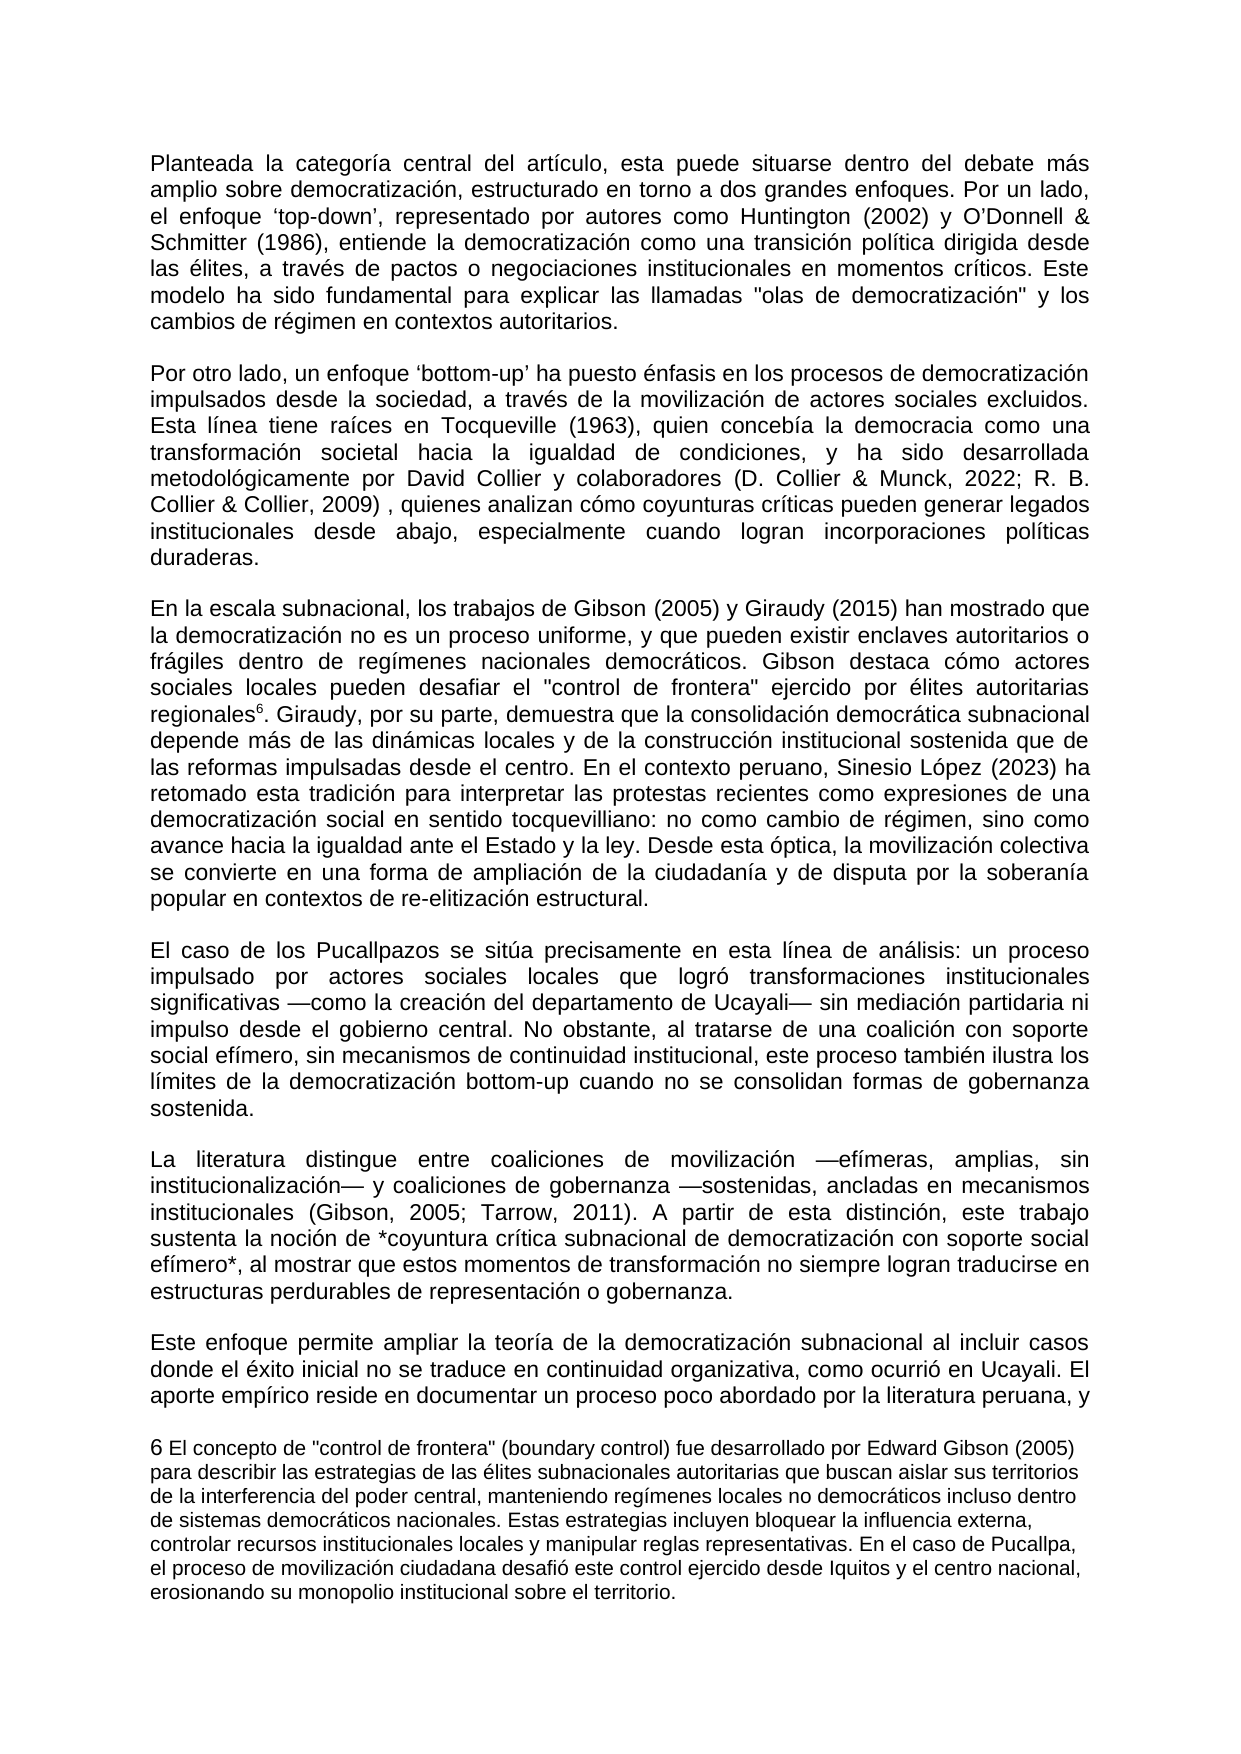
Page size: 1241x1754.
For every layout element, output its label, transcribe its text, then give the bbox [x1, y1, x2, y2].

text En la escala subnacional, los trabajos de Gibson (2005) y Giraudy (2015) han mostrado que la democratización no es un proceso uniforme, y que pueden existir enclaves autoritarios o frágiles dentro de regímenes nacionales democráticos. Gibson destaca cómo actores sociales locales pueden desafiar el "control de frontera" ejercido por élites autoritarias regionales. Giraudy, por su parte, demuestra que la consolidación democrática subnacional depende más de las dinámicas locales y de la construcción institucional sostenida que de las reformas impulsadas desde el centro. En el contexto peruano, Sinesio López (2023) ha retomado esta tradición para interpretar las protestas recientes como expresiones de una democratización social en sentido tocquevilliano: no como cambio de régimen, sino como avance hacia la igualdad ante el Estado y la ley. Desde esta óptica, la movilización colectiva se convierte en una forma de ampliación de la ciudadanía y de disputa por la soberanía popular en contextos de re-elitización estructural. [150, 595, 1090, 912]
text La literatura distingue entre coaliciones de movilización —efímeras, amplias, sin institucionalización— y coaliciones de gobernanza —sostenidas, ancladas en mecanismos institucionales (Gibson, 2005; Tarrow, 2011). A partir de esta distinción, este trabajo sustenta la noción de *coyuntura crítica subnacional de democratización con soporte social efímero*, al mostrar que estos momentos de transformación no siempre logran traducirse en estructuras perdurables de representación o gobernanza. [150, 1146, 1090, 1304]
text Por otro lado, un enfoque ‘bottom-up’ ha puesto énfasis en los procesos de democratización impulsados desde la sociedad, a través de la movilización de actores sociales excluidos. Esta línea tiene raíces en Tocqueville (1963), quien concebía la democracia como una transformación societal hacia la igualdad de condiciones, y ha sido desarrollada metodológicamente por David Collier y colaboradores (D. Collier & Munck, 2022; R. B. Collier & Collier, 2009) , quienes analizan cómo coyunturas críticas pueden generar legados institucionales desde abajo, especialmente cuando logran incorporaciones políticas duraderas. [150, 359, 1090, 570]
text El caso de los Pucallpazos se sitúa precisamente en esta línea de análisis: un proceso impulsado por actores sociales locales que logró transformaciones institucionales significativas —como la creación del departamento de Ucayali— sin mediación partidaria ni impulso desde el gobierno central. No obstante, al tratarse de una coalición con soporte social efímero, sin mecanismos de continuidad institucional, este proceso también ilustra los límites de la democratización bottom-up cuando no se consolidan formas de gobernanza sostenida. [150, 937, 1090, 1121]
text Planteada la categoría central del artículo, esta puede situarse dentro del debate más amplio sobre democratización, estructurado en torno a dos grandes enfoques. Por un lado, el enfoque ‘top-down’, representado por autores como Huntington (2002) y O’Donnell & Schmitter (1986), entiende la democratización como una transición política dirigida desde las élites, a través de pactos o negociaciones institucionales en momentos críticos. Este modelo ha sido fundamental para explicar las llamadas "olas de democratización" y los cambios de régimen en contextos autoritarios. [150, 150, 1090, 334]
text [150, 1329, 1090, 1408]
